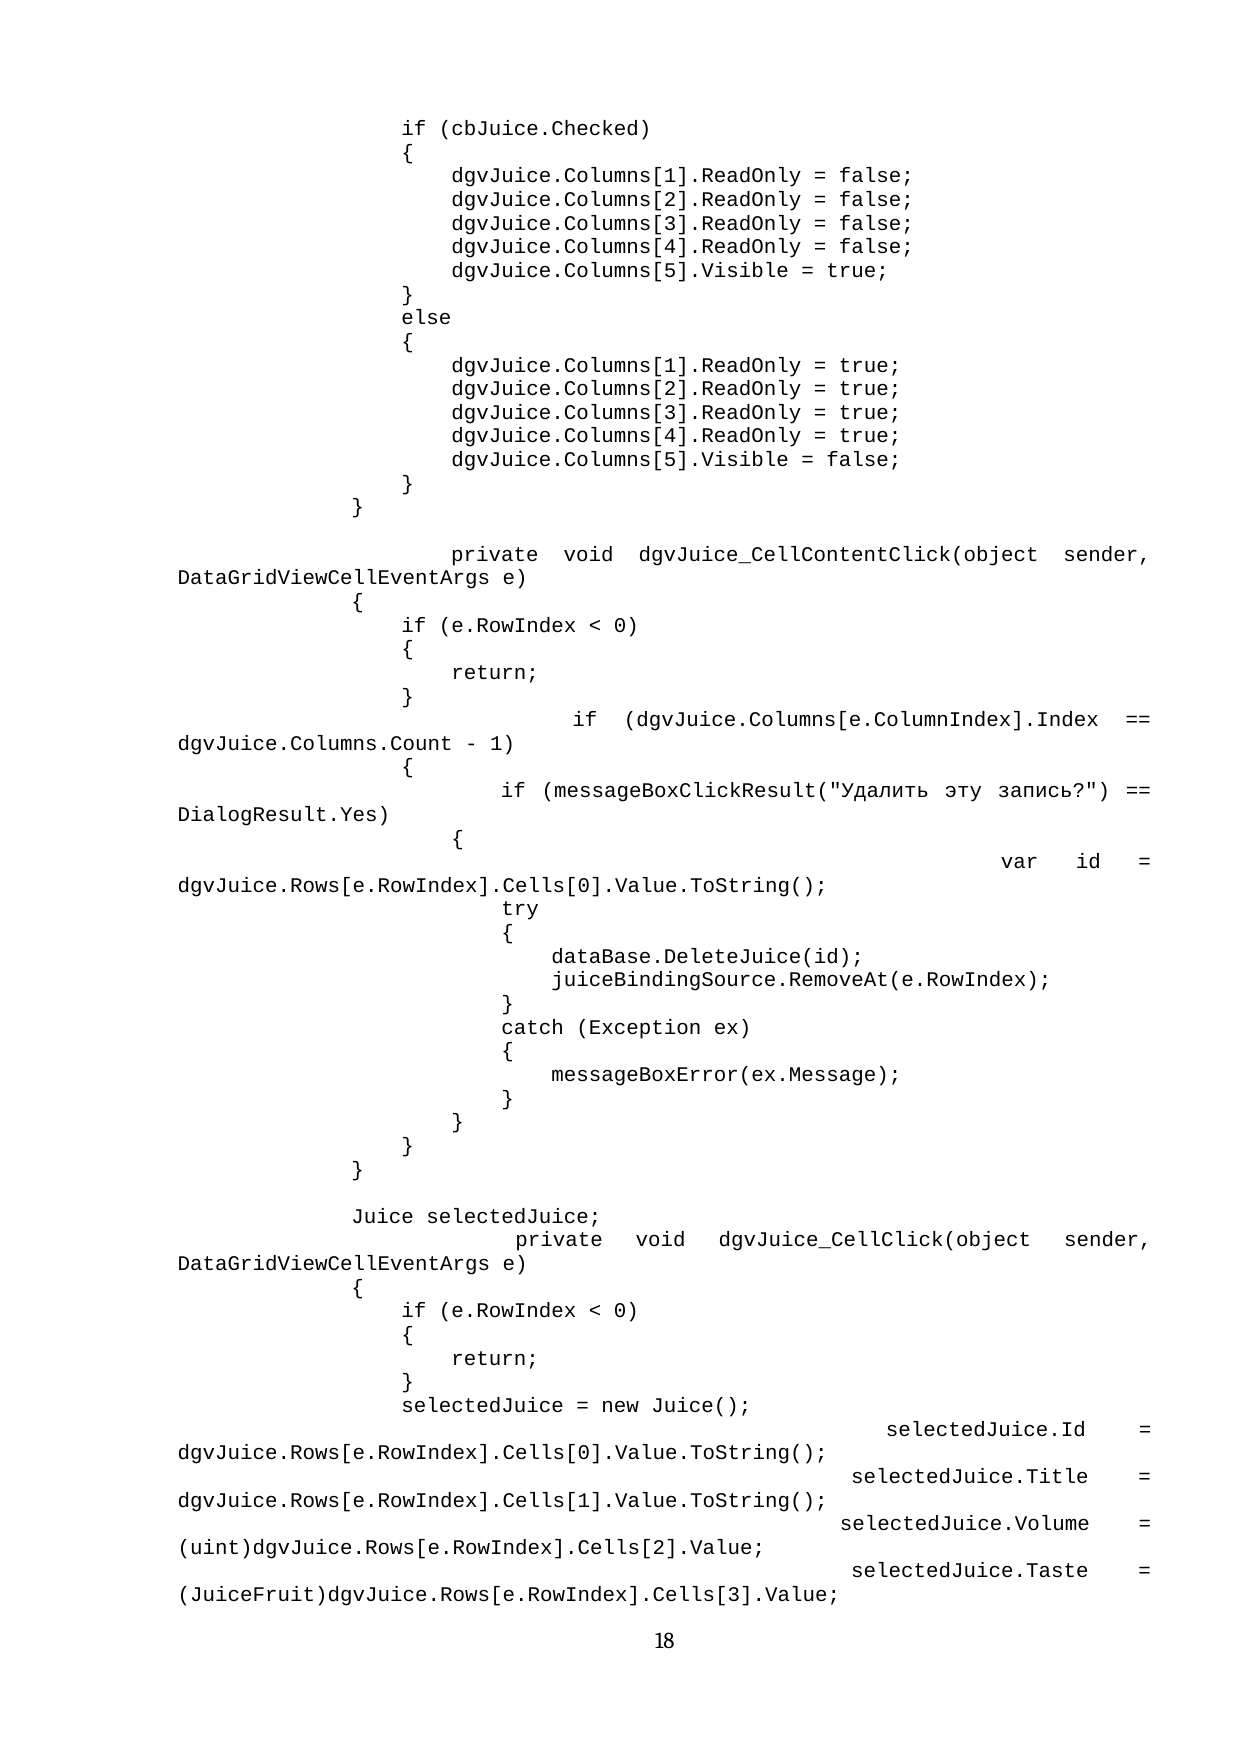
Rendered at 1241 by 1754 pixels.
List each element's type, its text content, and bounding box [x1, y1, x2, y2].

text } [177, 284, 1152, 307]
text } [177, 496, 1152, 520]
text { [177, 142, 1152, 165]
text dgvJuice.Columns[5].Visible = true; [177, 260, 1152, 284]
text juiceBindingSource.RemoveAt(e.RowIndex); [177, 969, 1152, 993]
text { [177, 638, 1152, 662]
text { [177, 1324, 1152, 1348]
text { [177, 922, 1152, 946]
text } [177, 1371, 1152, 1395]
text } [177, 473, 1152, 496]
text selectedJuice.Id = dgvJuice.Rows[e.RowIndex].Cells[0].Value.ToString(); [177, 1419, 1152, 1466]
text messageBoxError(ex.Message); [177, 1064, 1152, 1088]
text dgvJuice.Columns[1].ReadOnly = true; [177, 354, 1152, 378]
text Juice selectedJuice; [177, 1206, 1152, 1229]
text dataBase.DeleteJuice(id); [177, 946, 1152, 969]
text { [177, 827, 1152, 851]
text if (e.RowIndex < 0) [177, 1300, 1152, 1324]
text { [177, 591, 1152, 615]
text if (e.RowIndex < 0) [177, 615, 1152, 638]
text dgvJuice.Columns[4].ReadOnly = true; [177, 426, 1152, 449]
text selectedJuice.Title = dgvJuice.Rows[e.RowIndex].Cells[1].Value.ToString(); [177, 1466, 1152, 1513]
text { [177, 1277, 1152, 1300]
text return; [177, 662, 1152, 686]
text if (messageBoxClickResult("Удалить эту запись?") == DialogResult.Yes) [177, 780, 1152, 827]
text private void dgvJuice_CellContentClick(object sender, DataGridViewCellEventArgs e) [177, 544, 1152, 591]
text dgvJuice.Columns[2].ReadOnly = true; [177, 378, 1152, 402]
text } [177, 686, 1152, 709]
text if (dgvJuice.Columns[e.ColumnIndex].Index == dgvJuice.Columns.Count - 1) [177, 709, 1152, 757]
text { [177, 1040, 1152, 1064]
text } [177, 1158, 1152, 1182]
text selectedJuice.Taste = (JuiceFruit)dgvJuice.Rows[e.RowIndex].Cells[3].Value; [177, 1561, 1152, 1608]
text { [177, 757, 1152, 780]
text dgvJuice.Columns[4].ReadOnly = false; [177, 236, 1152, 260]
text try [177, 898, 1152, 922]
text dgvJuice.Columns[5].Visible = false; [177, 449, 1152, 473]
text dgvJuice.Columns[1].ReadOnly = false; [177, 165, 1152, 189]
text selectedJuice = new Juice(); [177, 1395, 1152, 1419]
text else [177, 307, 1152, 331]
text { [177, 331, 1152, 354]
text catch (Exception ex) [177, 1017, 1152, 1040]
text var id = dgvJuice.Rows[e.RowIndex].Cells[0].Value.ToString(); [177, 851, 1152, 898]
text } [177, 1135, 1152, 1158]
text return; [177, 1348, 1152, 1371]
text dgvJuice.Columns[3].ReadOnly = true; [177, 402, 1152, 426]
text private void dgvJuice_CellClick(object sender, DataGridViewCellEventArgs e) [177, 1229, 1152, 1277]
text } [177, 1088, 1152, 1111]
text } [177, 993, 1152, 1017]
text selectedJuice.Volume = (uint)dgvJuice.Rows[e.RowIndex].Cells[2].Value; [177, 1513, 1152, 1561]
text if (cbJuice.Checked) [177, 118, 1152, 142]
text dgvJuice.Columns[2].ReadOnly = false; [177, 189, 1152, 213]
text dgvJuice.Columns[3].ReadOnly = false; [177, 213, 1152, 236]
text } [177, 1111, 1152, 1135]
